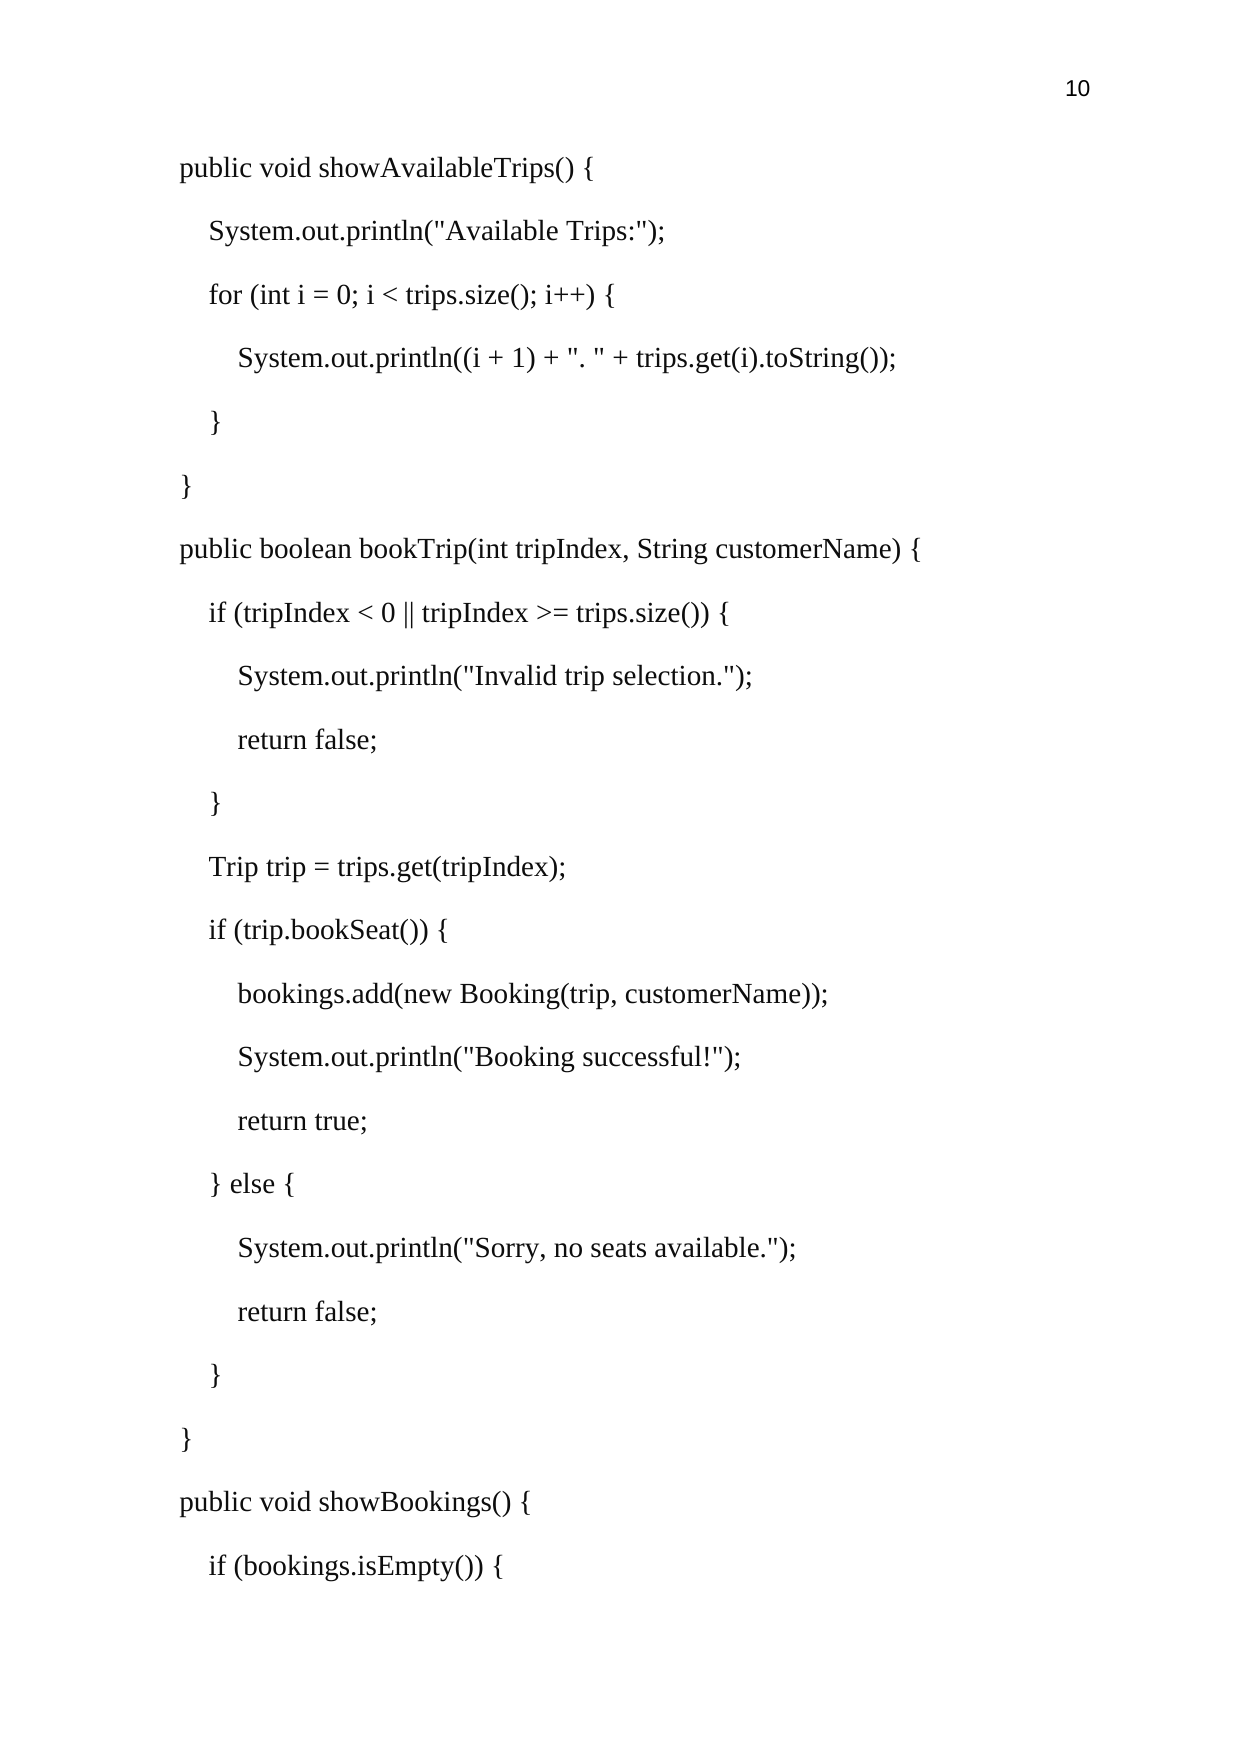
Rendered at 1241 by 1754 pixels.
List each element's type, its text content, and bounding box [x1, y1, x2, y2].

text System.out.println("Sorry, no seats available."); [150, 1230, 1090, 1264]
text } [150, 785, 1090, 819]
text } [150, 1421, 1090, 1454]
text } else { [150, 1167, 1090, 1200]
text } [150, 468, 1090, 501]
text for (int i = 0; i < trips.size(); i++) { [150, 277, 1090, 311]
text public void showAvailableTrips() { [150, 150, 1090, 183]
text } [150, 1357, 1090, 1391]
text public boolean bookTrip(int tripIndex, String customerName) { [150, 531, 1090, 565]
text System.out.println("Invalid trip selection."); [150, 658, 1090, 692]
text if (tripIndex < 0 || tripIndex >= trips.size()) { [150, 595, 1090, 628]
text System.out.println("Booking successful!"); [150, 1039, 1090, 1073]
text return true; [150, 1103, 1090, 1137]
text Trip trip = trips.get(tripIndex); [150, 849, 1090, 882]
text return false; [150, 722, 1090, 755]
text if (bookings.isEmpty()) { [150, 1548, 1090, 1581]
text return false; [150, 1294, 1090, 1327]
text bookings.add(new Booking(trip, customerName)); [150, 976, 1090, 1009]
text System.out.println((i + 1) + ". " + trips.get(i).toString()); [150, 341, 1090, 374]
text System.out.println("Available Trips:"); [150, 213, 1090, 247]
text if (trip.bookSeat()) { [150, 912, 1090, 946]
text } [150, 404, 1090, 438]
text public void showBookings() { [150, 1484, 1090, 1518]
